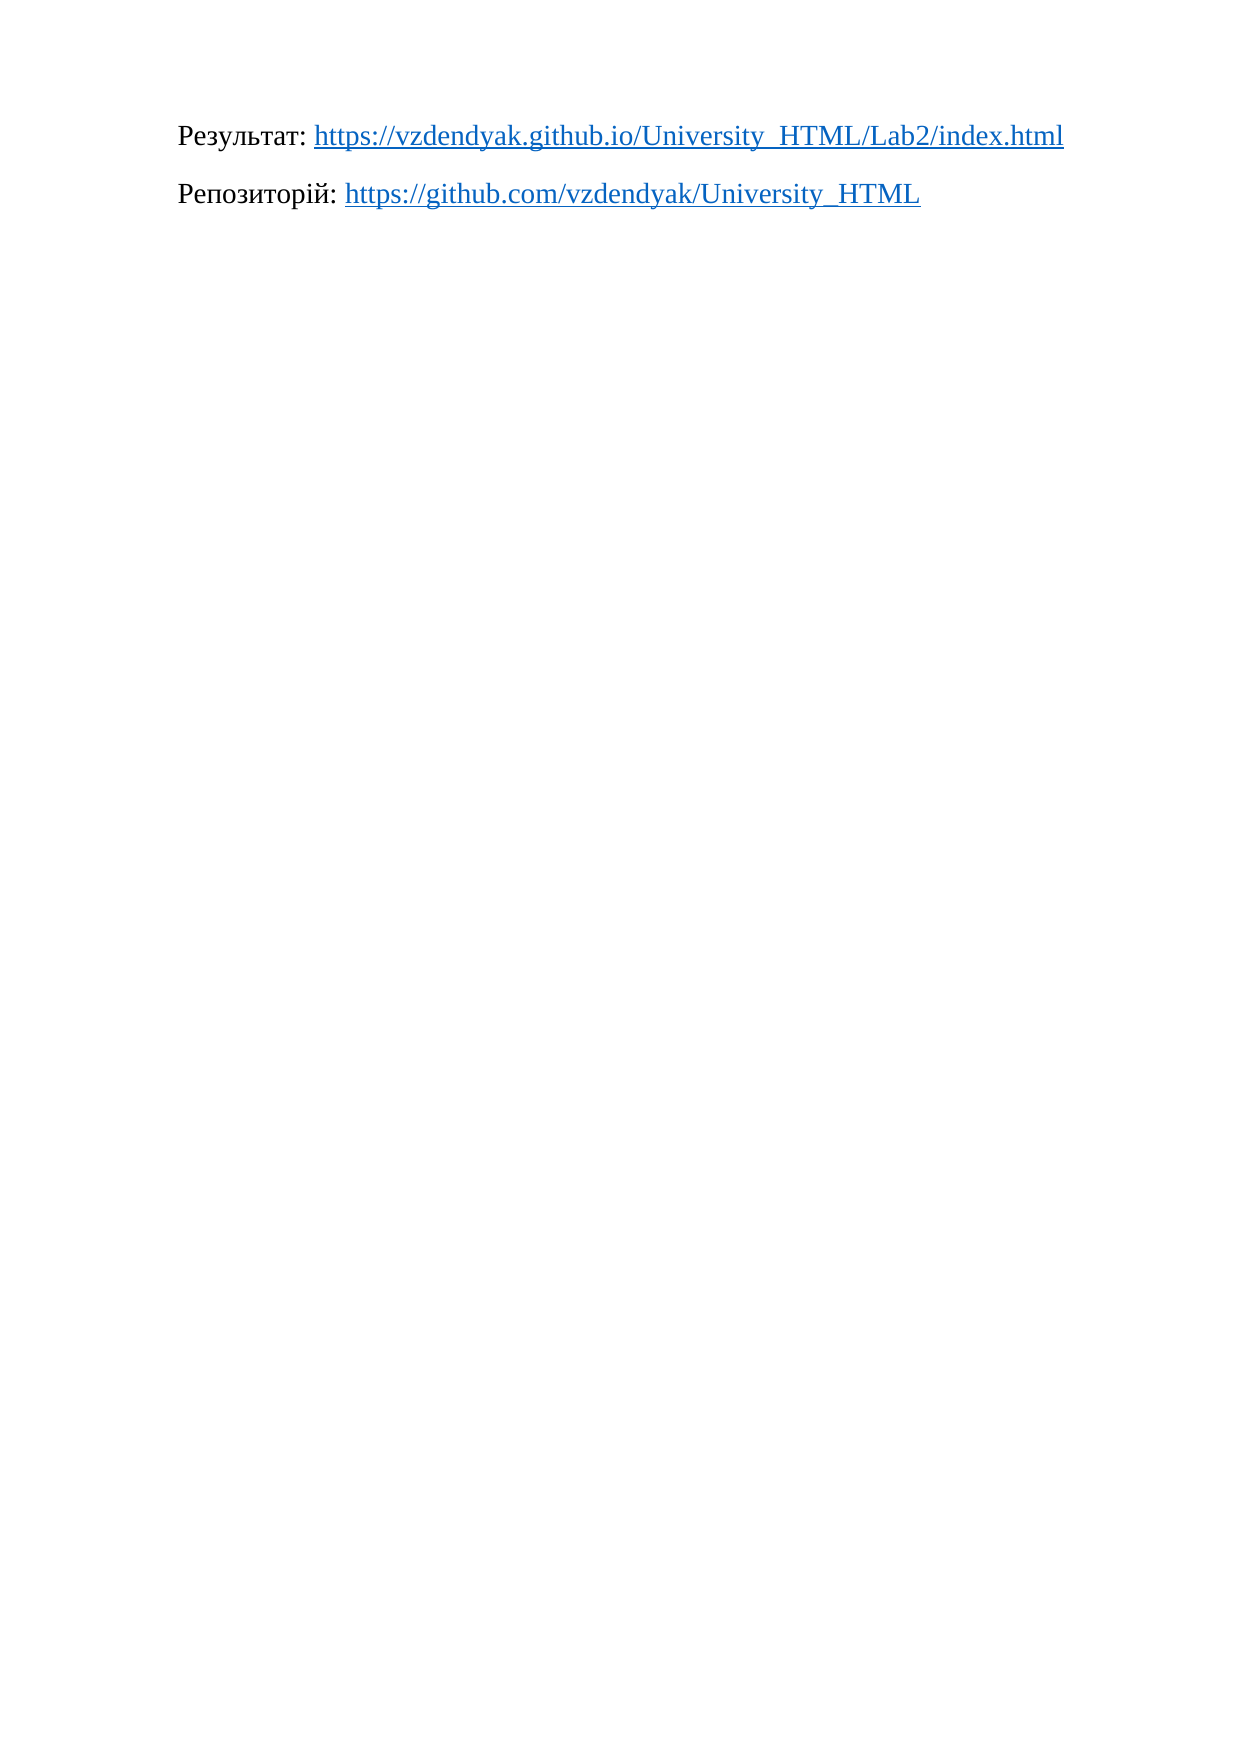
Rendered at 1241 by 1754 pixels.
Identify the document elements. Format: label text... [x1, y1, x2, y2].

text Репозиторій: https://github.com/vzdendyak/University_HTML [177, 177, 1152, 210]
text Результат: https://vzdendyak.github.io/University_HTML/Lab2/index.html [177, 118, 1152, 152]
